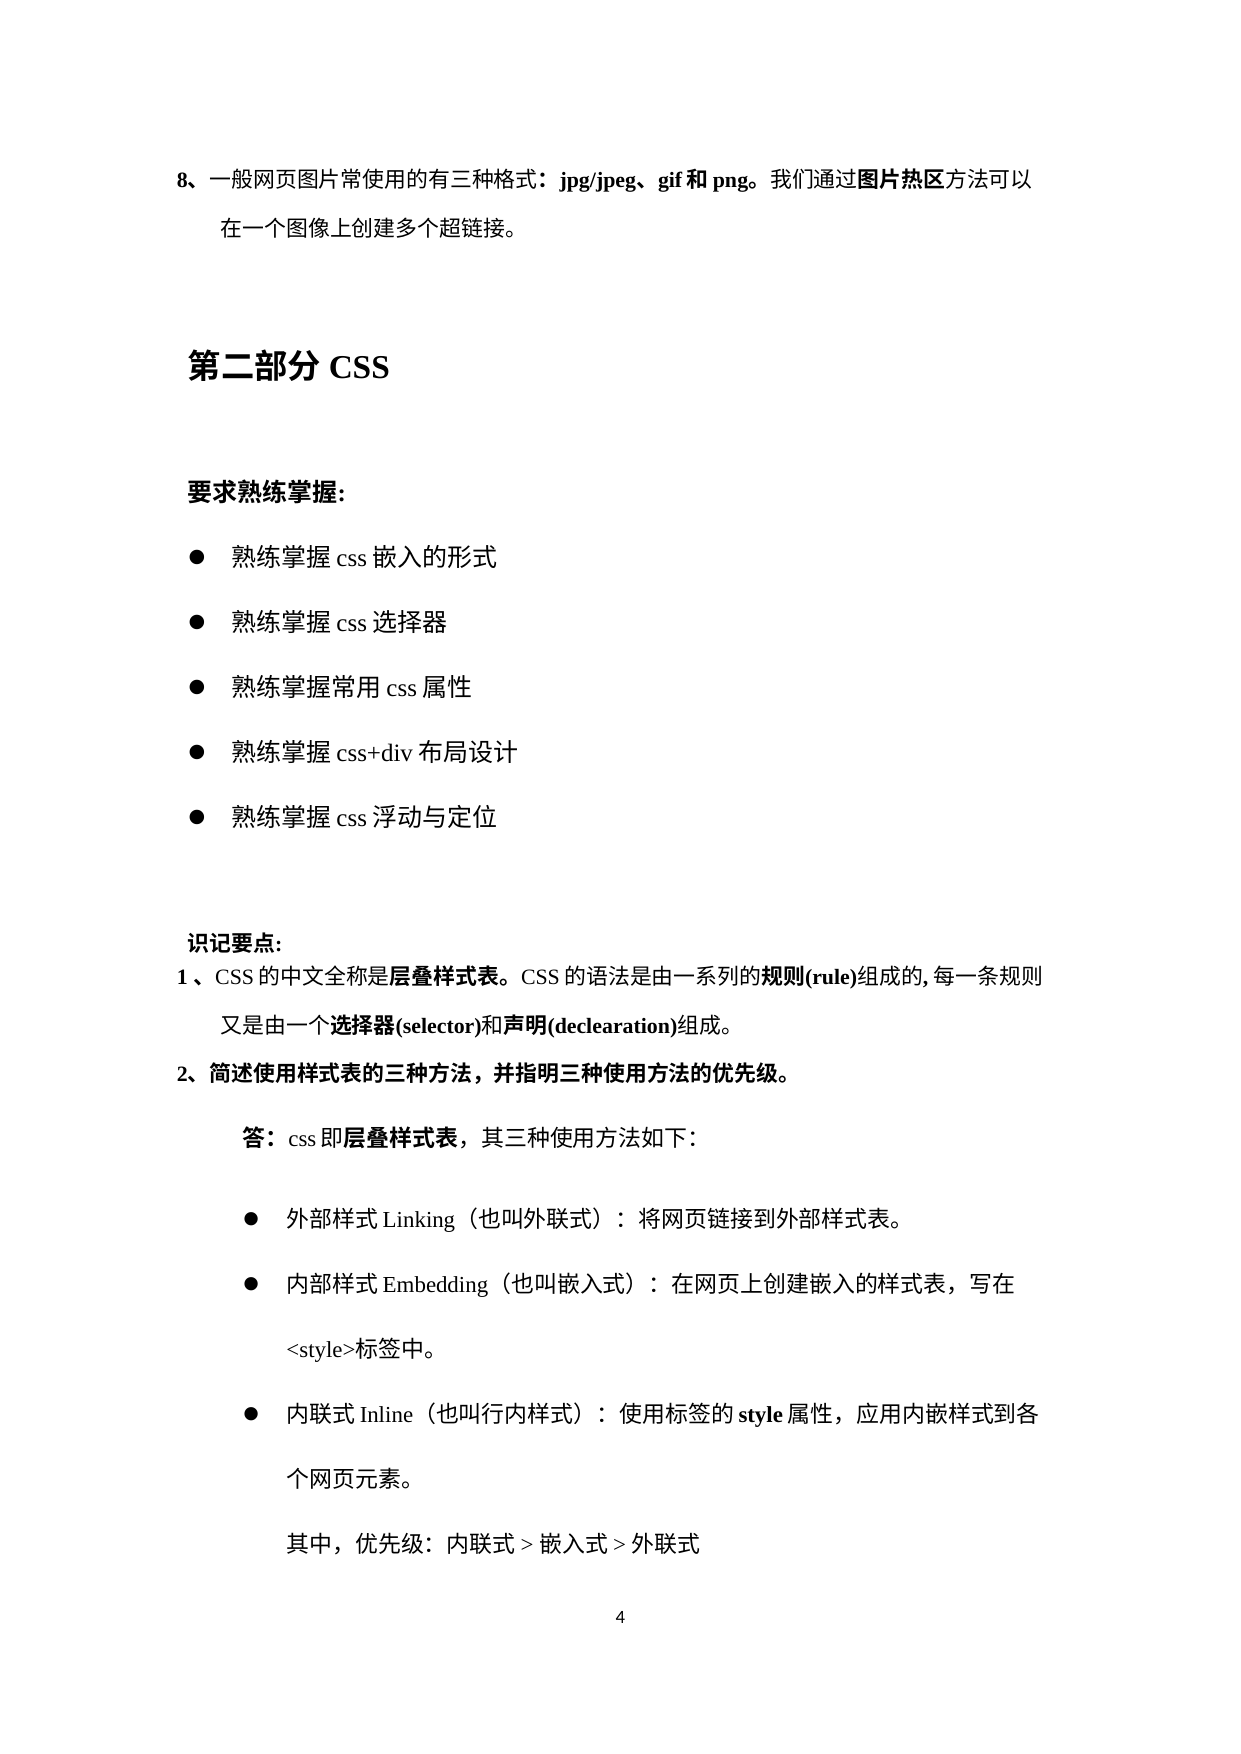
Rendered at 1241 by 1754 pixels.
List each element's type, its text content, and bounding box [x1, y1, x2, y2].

text 识记要点: [187, 926, 1053, 958]
text 1 、CSS的中文全称是层叠样式表。CSS的语法是由一系列的规则(rule)组成的, 每一条规则又是由一个选择器(selector)和声明(declearation)组成。 [177, 958, 1053, 1040]
list 熟练掌握css嵌入的形式 [187, 523, 1053, 588]
list 内联式Inline（也叫行内样式）：使用标签的style属性，应用内嵌样式到各个网页元素。 [242, 1380, 1053, 1510]
text 其中，优先级：内联式 > 嵌入式 > 外联式 [286, 1510, 1053, 1575]
text 答：css即层叠样式表，其三种使用方法如下： [242, 1104, 1053, 1169]
list 外部样式Linking（也叫外联式）：将网页链接到外部样式表。 [242, 1185, 1053, 1250]
list 熟练掌握css浮动与定位 [187, 783, 1053, 848]
list 内部样式Embedding（也叫嵌入式）：在网页上创建嵌入的样式表，写在<style>标签中。 [242, 1250, 1053, 1380]
list 熟练掌握css选择器 [187, 588, 1053, 653]
text 要求熟练掌握: [187, 458, 1053, 523]
list 熟练掌握css+div布局设计 [187, 718, 1053, 783]
text 8、一般网页图片常使用的有三种格式：jpg/jpeg、gif和png。我们通过图片热区方法可以在一个图像上创建多个超链接。 [177, 162, 1053, 243]
list 熟练掌握常用css属性 [187, 653, 1053, 718]
subtitle 第二部分 CSS [187, 331, 1053, 396]
text 2、简述使用样式表的三种方法，并指明三种使用方法的优先级。 [177, 1056, 1053, 1088]
